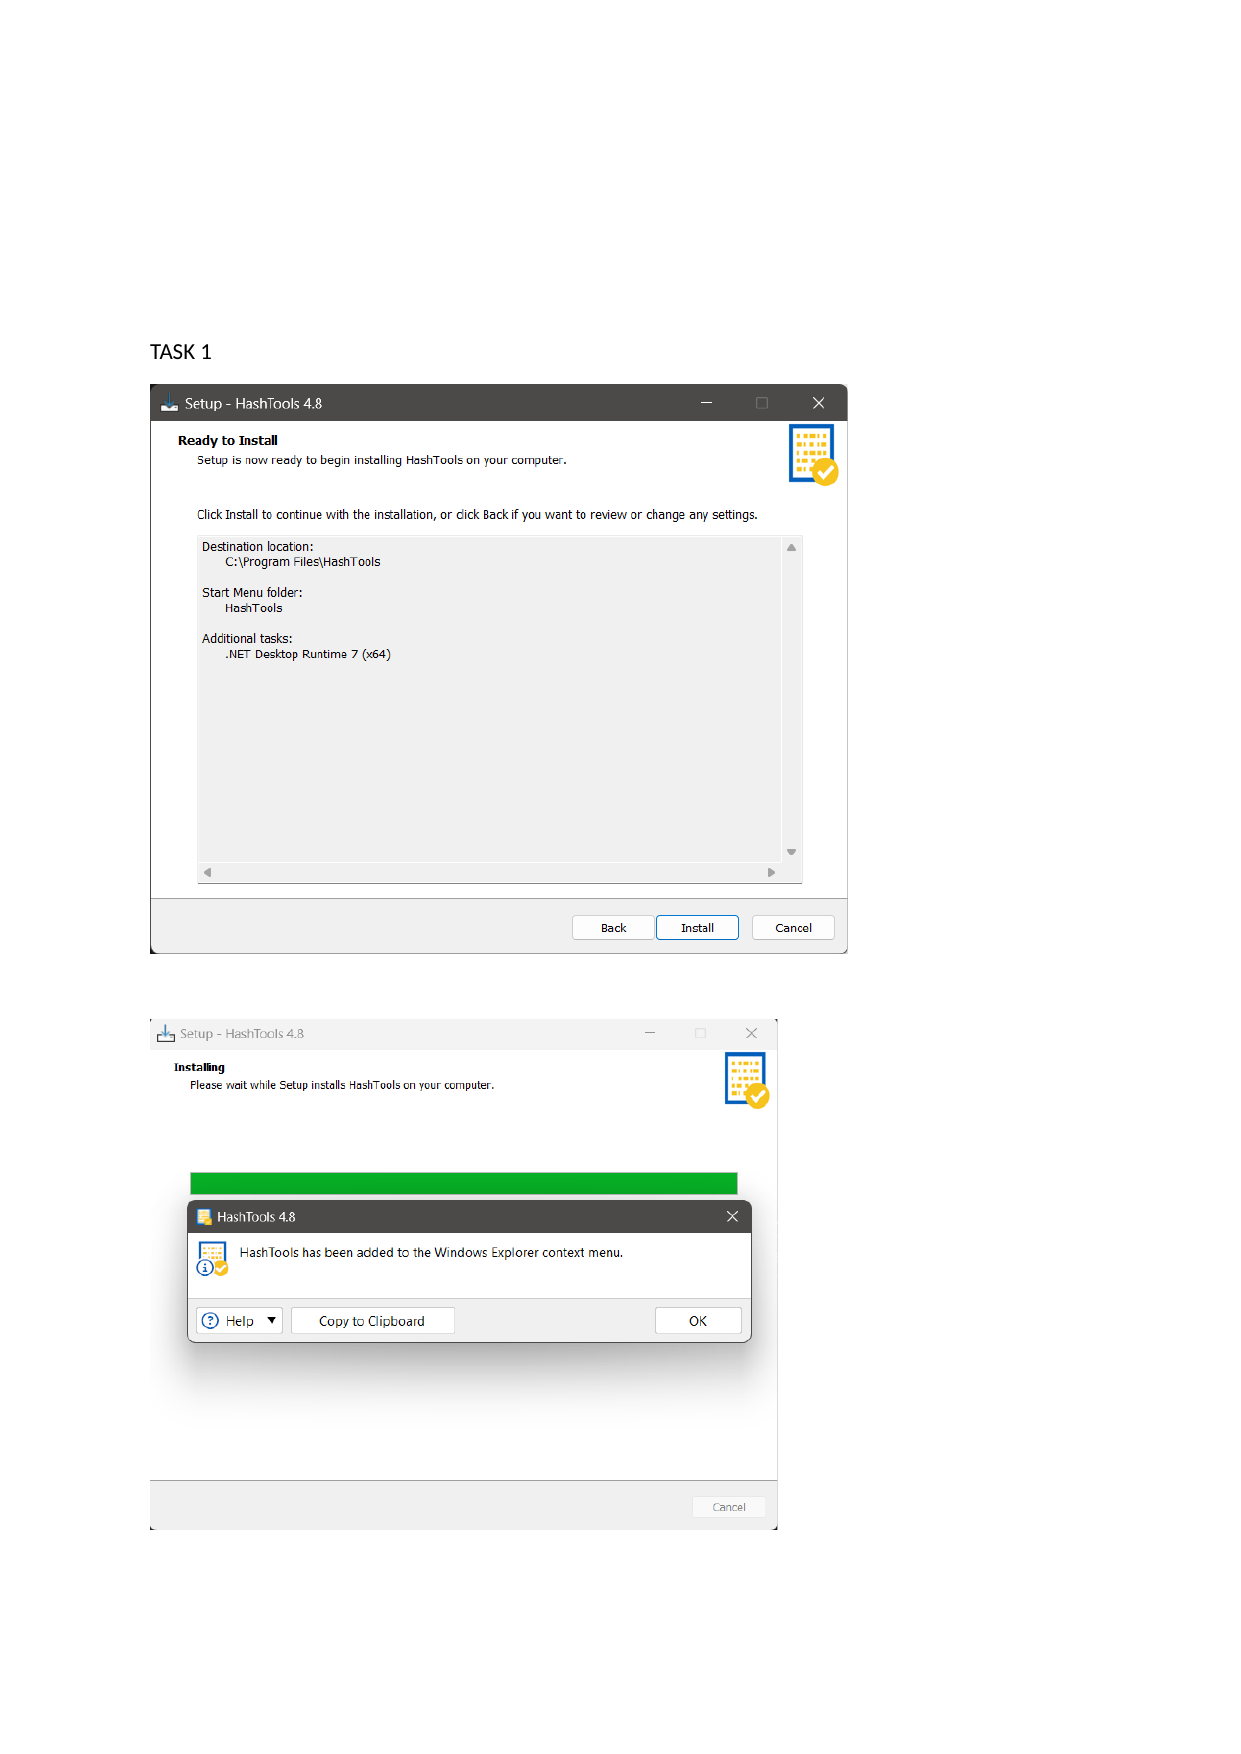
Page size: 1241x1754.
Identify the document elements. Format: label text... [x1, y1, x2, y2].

picture [150, 384, 848, 954]
text TASK 1 [150, 337, 1090, 366]
picture [150, 1019, 778, 1530]
